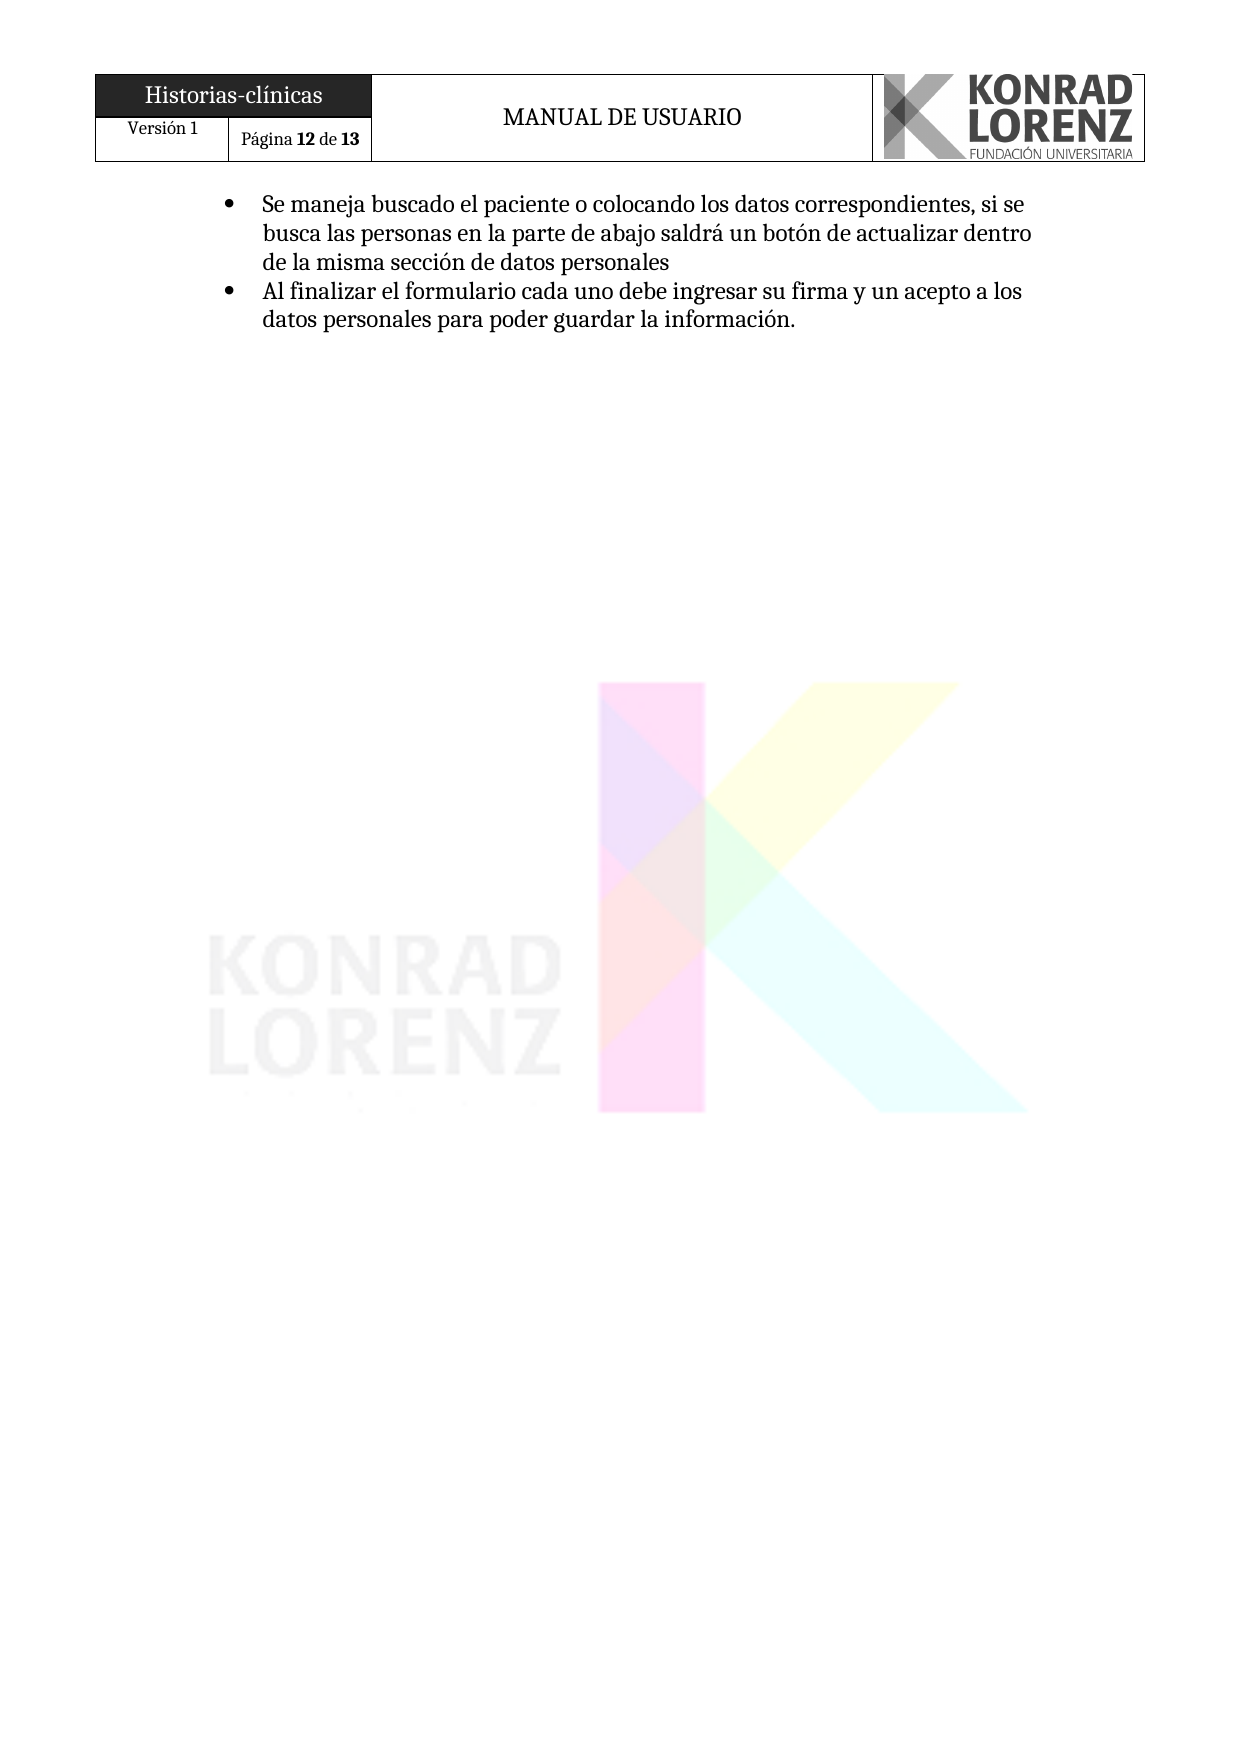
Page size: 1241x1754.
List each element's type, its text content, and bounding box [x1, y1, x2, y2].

picture [884, 74, 1133, 159]
list Al finalizar el formulario cada uno debe ingresar su firma y un acepto a los datos personales para poder guardar la información. [225, 277, 1053, 334]
list Se maneja buscado el paciente o colocando los datos correspondientes, si se busca las personas en la parte de abajo saldrá un botón de actualizar dentro de la misma sección de datos personales [225, 190, 1053, 277]
